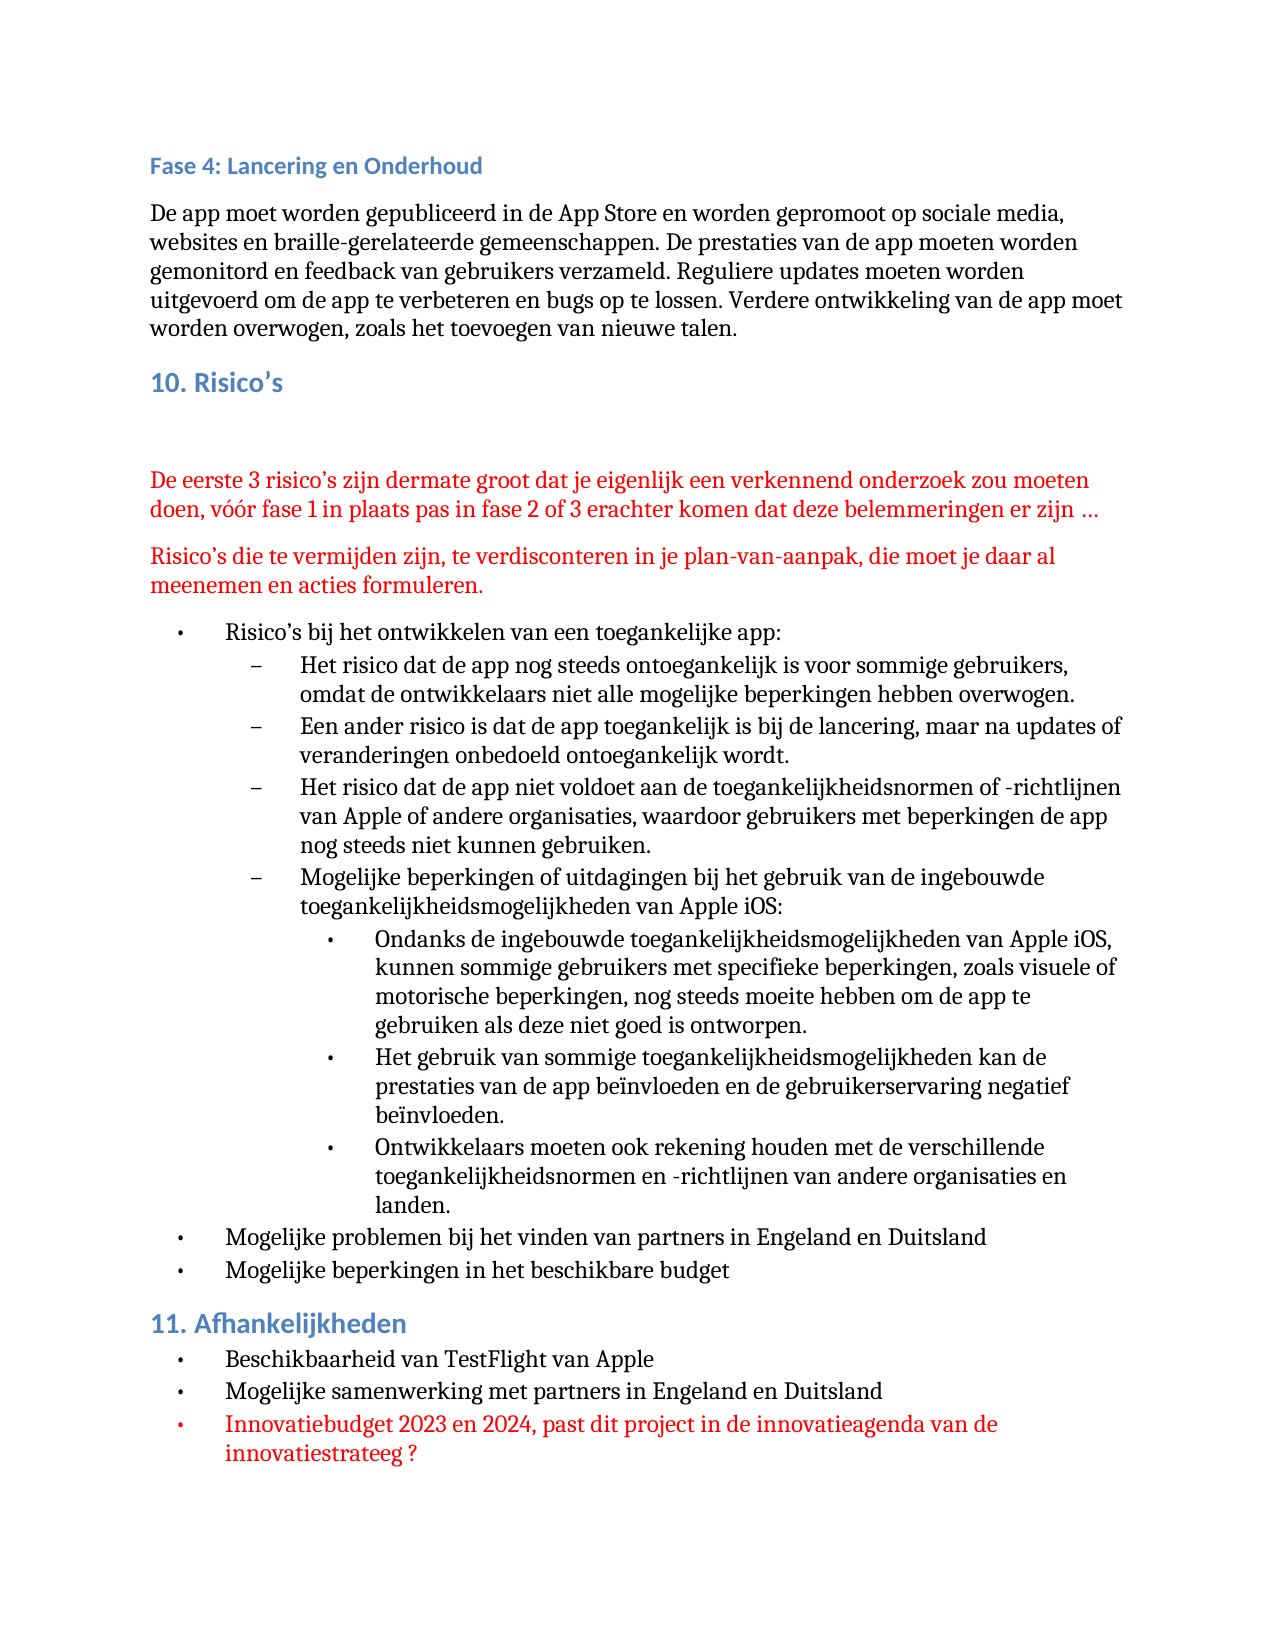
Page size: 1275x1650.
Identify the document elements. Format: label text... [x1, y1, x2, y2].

subtitle Fase 4: Lancering en Onderhoud [150, 150, 1125, 181]
list Mogelijke beperkingen of uitdagingen bij het gebruik van de ingebouwde toegankelijkheidsmogelijkheden van Apple iOS: [250, 863, 1125, 921]
text De app moet worden gepubliceerd in de App Store en worden gepromoot op sociale media, websites en braille-gerelateerde gemeenschappen. De prestaties van de app moeten worden gemonitord en feedback van gebruikers verzameld. Reguliere updates moeten worden uitgevoerd om de app te verbeteren en bugs op te lossen. Verdere ontwikkeling van de app moet worden overwogen, zoals het toevoegen van nieuwe talen. [150, 199, 1125, 343]
subtitle 11. Afhankelijkheden [150, 1305, 1125, 1341]
list Het risico dat de app nog steeds ontoegankelijk is voor sommige gebruikers, omdat de ontwikkelaars niet alle mogelijke beperkingen hebben overwogen. [250, 651, 1125, 708]
list Het risico dat de app niet voldoet aan de toegankelijkheidsnormen of -richtlijnen van Apple of andere organisaties, waardoor gebruikers met beperkingen de app nog steeds niet kunnen gebruiken. [250, 773, 1125, 859]
list Een ander risico is dat de app toegankelijk is bij de lancering, maar na updates of veranderingen onbedoeld ontoegankelijk wordt. [250, 712, 1125, 769]
list Ontwikkelaars moeten ook rekening houden met de verschillende toegankelijkheidsnormen en -richtlijnen van andere organisaties en landen. [325, 1133, 1125, 1219]
list Ondanks de ingebouwde toegankelijkheidsmogelijkheden van Apple iOS, kunnen sommige gebruikers met specifieke beperkingen, zoals visuele of motorische beperkingen, nog steeds moeite hebben om de app te gebruiken als deze niet goed is ontworpen. [325, 924, 1125, 1039]
list Het gebruik van sommige toegankelijkheidsmogelijkheden kan de prestaties van de app beïnvloeden en de gebruikerservaring negatief beïnvloeden. [325, 1043, 1125, 1129]
subtitle 10. Risico’s [150, 364, 1125, 399]
list Mogelijke problemen bij het vinden van partners in Engeland en Duitsland [175, 1223, 1125, 1252]
text Risico’s die te vermijden zijn, te verdisconteren in je plan-van-aanpak, die moet je daar al meenemen en acties formuleren. [150, 542, 1125, 599]
list Innovatiebudget 2023 en 2024, past dit project in de innovatieagenda van de innovatiestrateeg ? [175, 1410, 1125, 1467]
list Mogelijke samenwerking met partners in Engeland en Duitsland [175, 1377, 1125, 1406]
list Mogelijke beperkingen in het beschikbare budget [175, 1256, 1125, 1284]
list Beschikbaarheid van TestFlight van Apple [175, 1345, 1125, 1373]
list Risico’s bij het ontwikkelen van een toegankelijke app: [175, 618, 1125, 647]
text De eerste 3 risico’s zijn dermate groot dat je eigenlijk een verkennend onderzoek zou moeten doen, vóór fase 1 in plaats pas in fase 2 of 3 erachter komen dat deze belemmeringen er zijn … [150, 466, 1125, 523]
